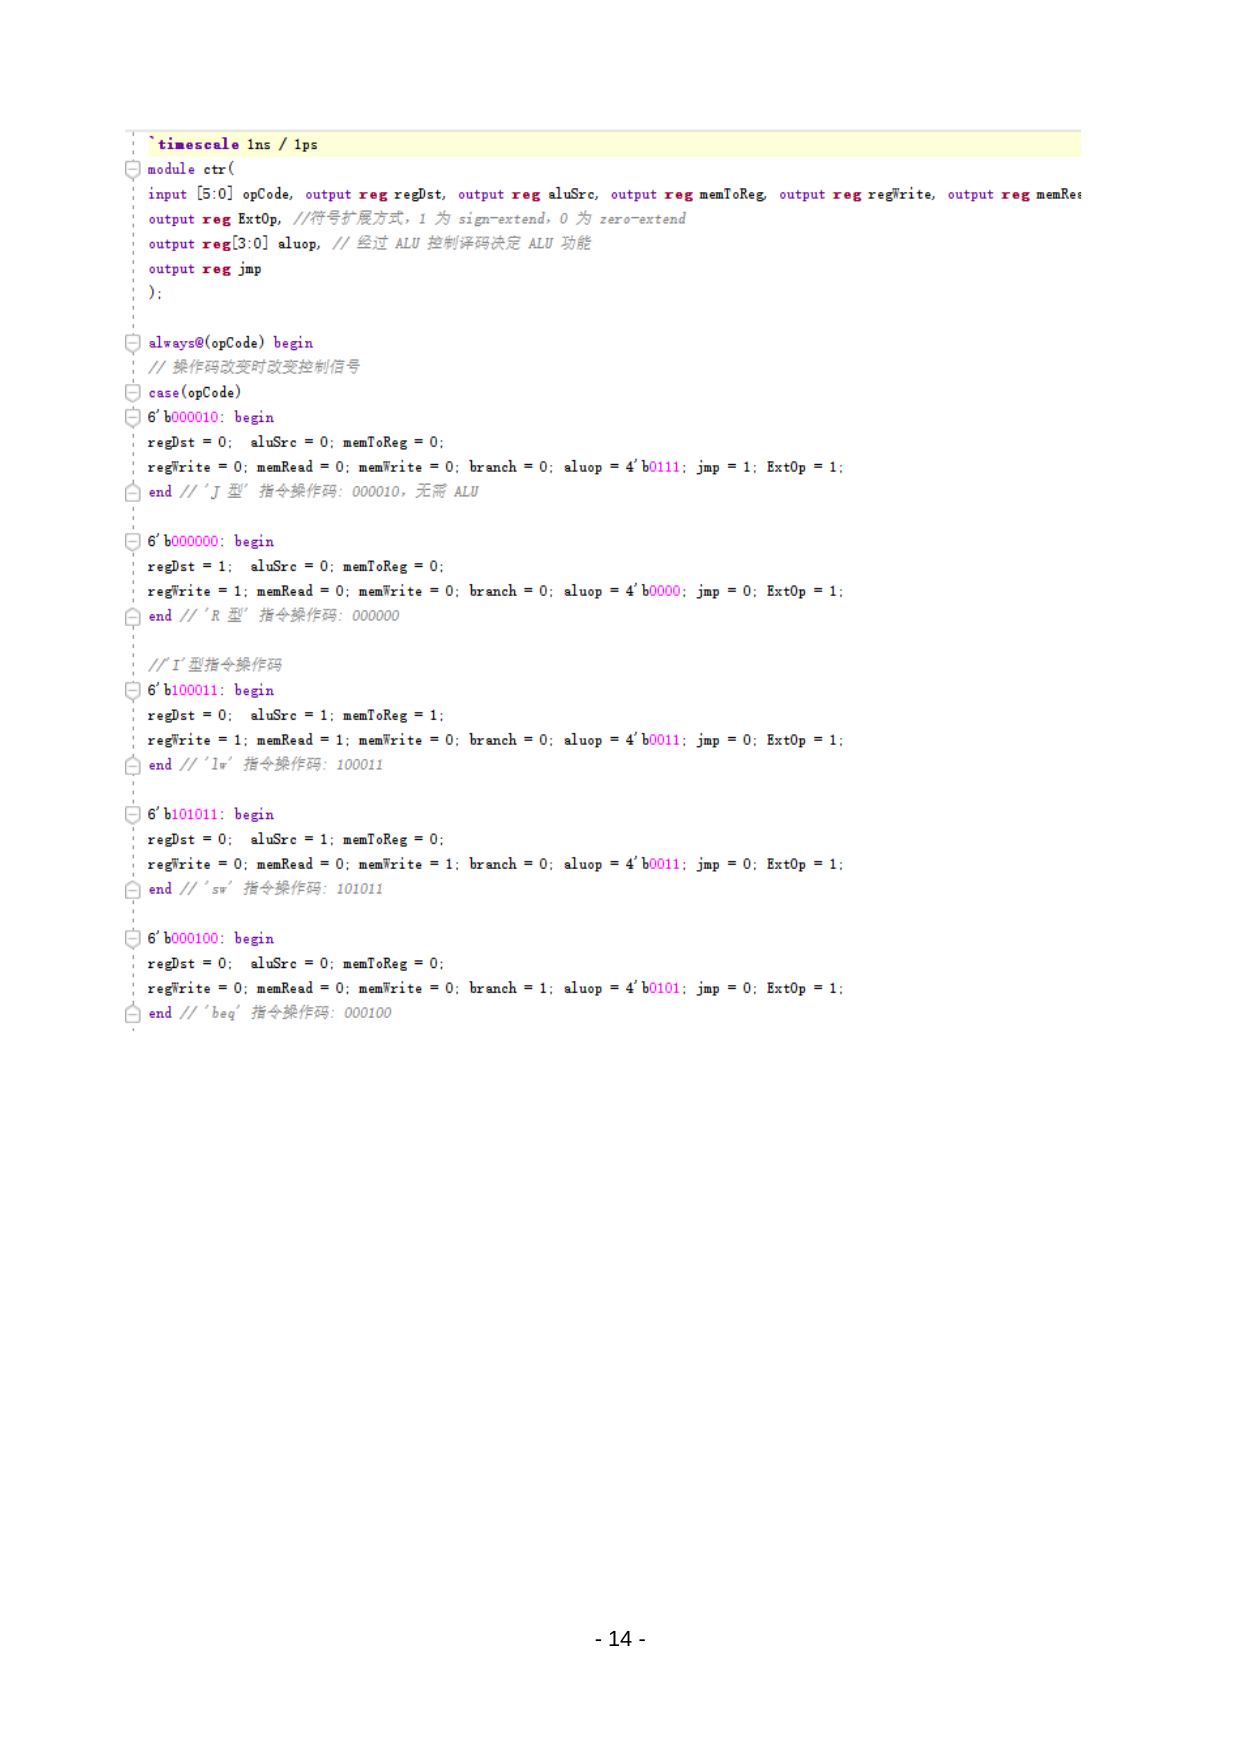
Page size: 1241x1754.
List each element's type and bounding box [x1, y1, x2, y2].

picture [125, 127, 1082, 1031]
